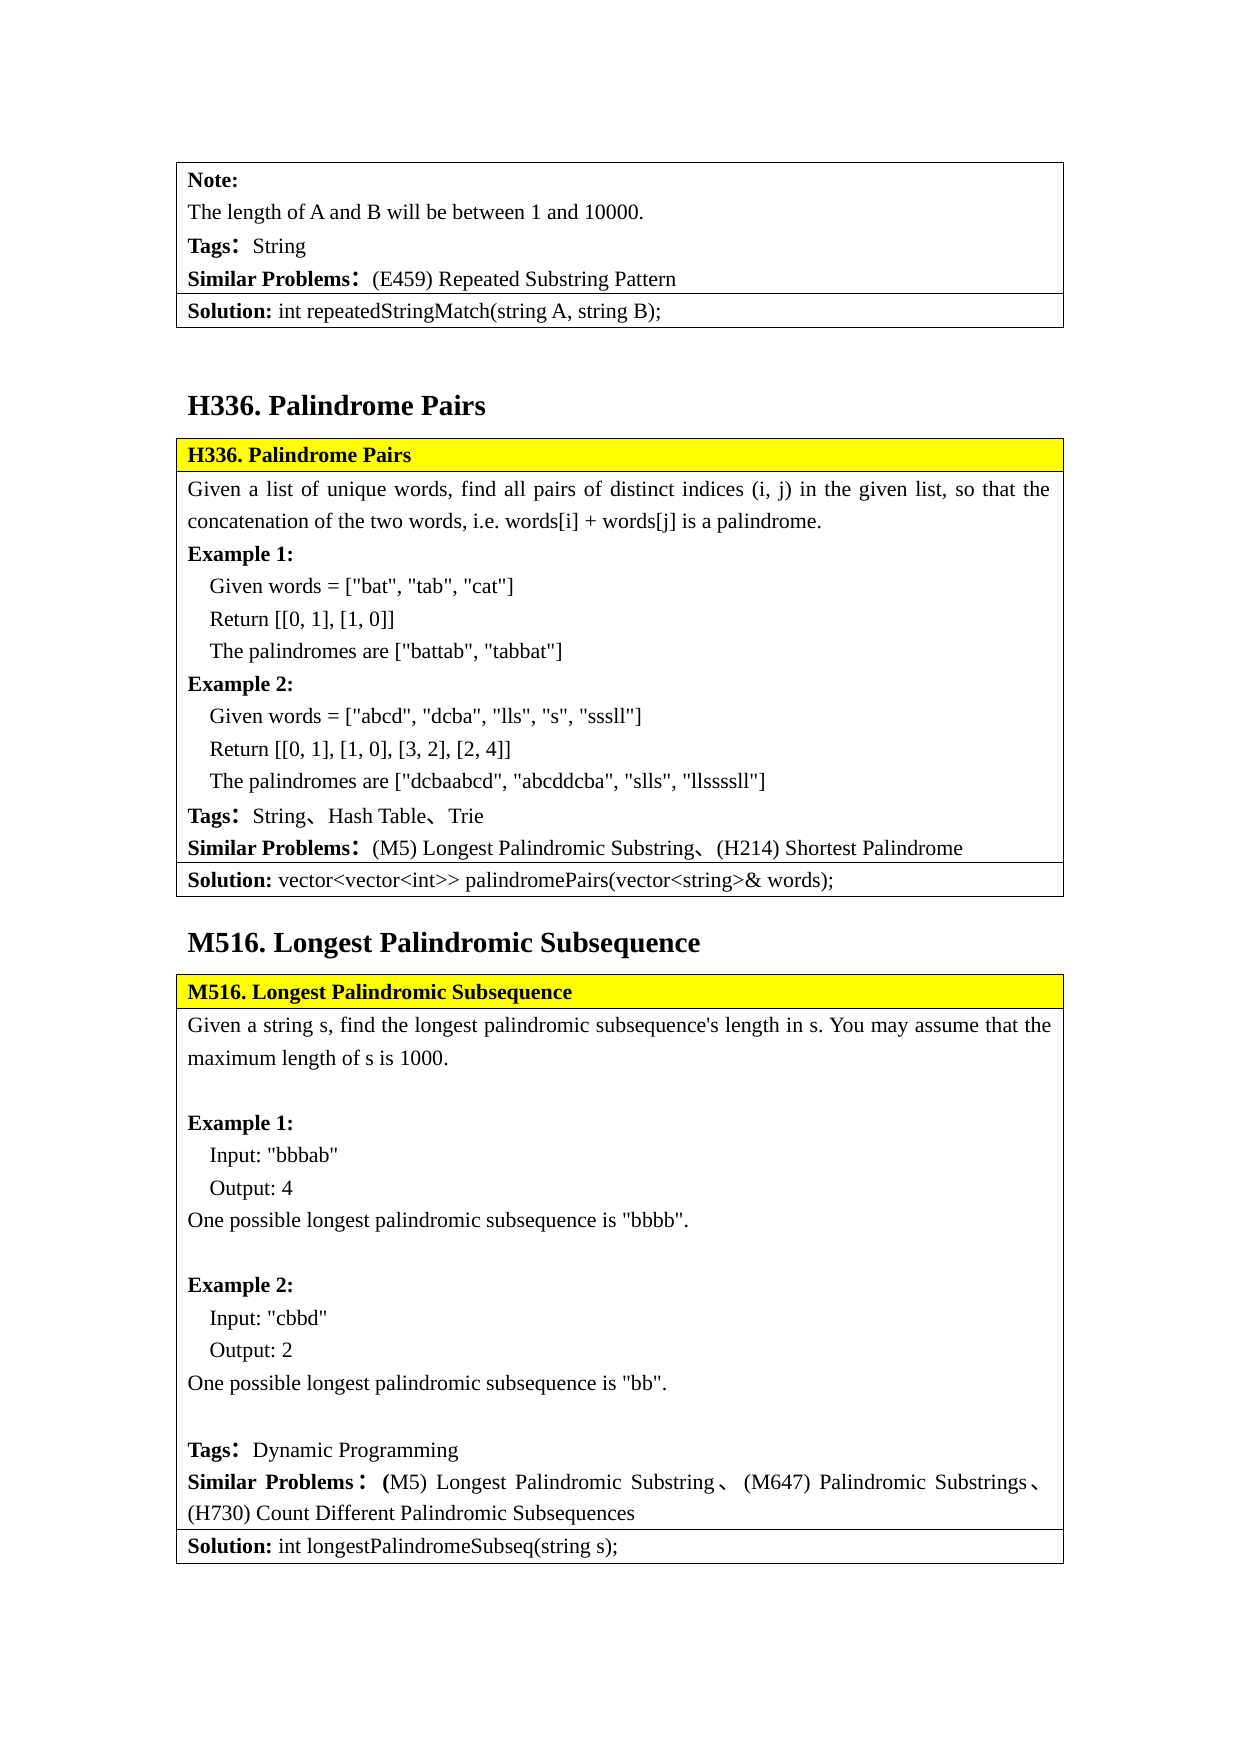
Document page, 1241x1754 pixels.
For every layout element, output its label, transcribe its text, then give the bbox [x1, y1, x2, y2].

table_cell Solution: int longestPalindromeSubseq(string s); [177, 1530, 1063, 1562]
subtitle H336. Palindrome Pairs [187, 373, 1053, 438]
table_cell Given a string s, find the longest palindromic subsequence's length in s. You may assume that the maximum length of s is 1000. Example 1: Input: "bbbab" Output: 4 One possible longest palindromic subsequence is "bbbb". Example 2: Input: "cbbd" Output: 2 One possible longest palindromic subsequence is "bb". Tags：Dynamic Programming Similar Problems：(M5) Longest Palindromic Substring、(M647) Palindromic Substrings、(H730) Count Different Palindromic Subsequences [177, 1009, 1063, 1529]
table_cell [177, 163, 1063, 293]
table_header M516. Longest Palindromic Subsequence [177, 975, 1063, 1008]
table_cell Solution: int repeatedStringMatch(string A, string B); [177, 294, 1063, 327]
table_cell Solution: vector<vector<int>> palindromePairs(vector<string>& words); [177, 863, 1063, 896]
subtitle M516. Longest Palindromic Subsequence [187, 909, 1053, 974]
table_cell Given a list of unique words, find all pairs of distinct indices (i, j) in the given list, so that the concatenation of the two words, i.e. words[i] + words[j] is a palindrome. Example 1: Given words = ["bat", "tab", "cat"] Return [[0, 1], [1, 0]] The palindromes are ["battab", "tabbat"] Example 2: Given words = ["abcd", "dcba", "lls", "s", "sssll"] Return [[0, 1], [1, 0], [3, 2], [2, 4]] The palindromes are ["dcbaabcd", "abcddcba", "slls", "llssssll"] Tags：String、Hash Table、Trie Similar Problems：(M5) Longest Palindromic Substring、(H214) Shortest Palindrome [177, 472, 1063, 862]
table_header H336. Palindrome Pairs [177, 439, 1063, 471]
